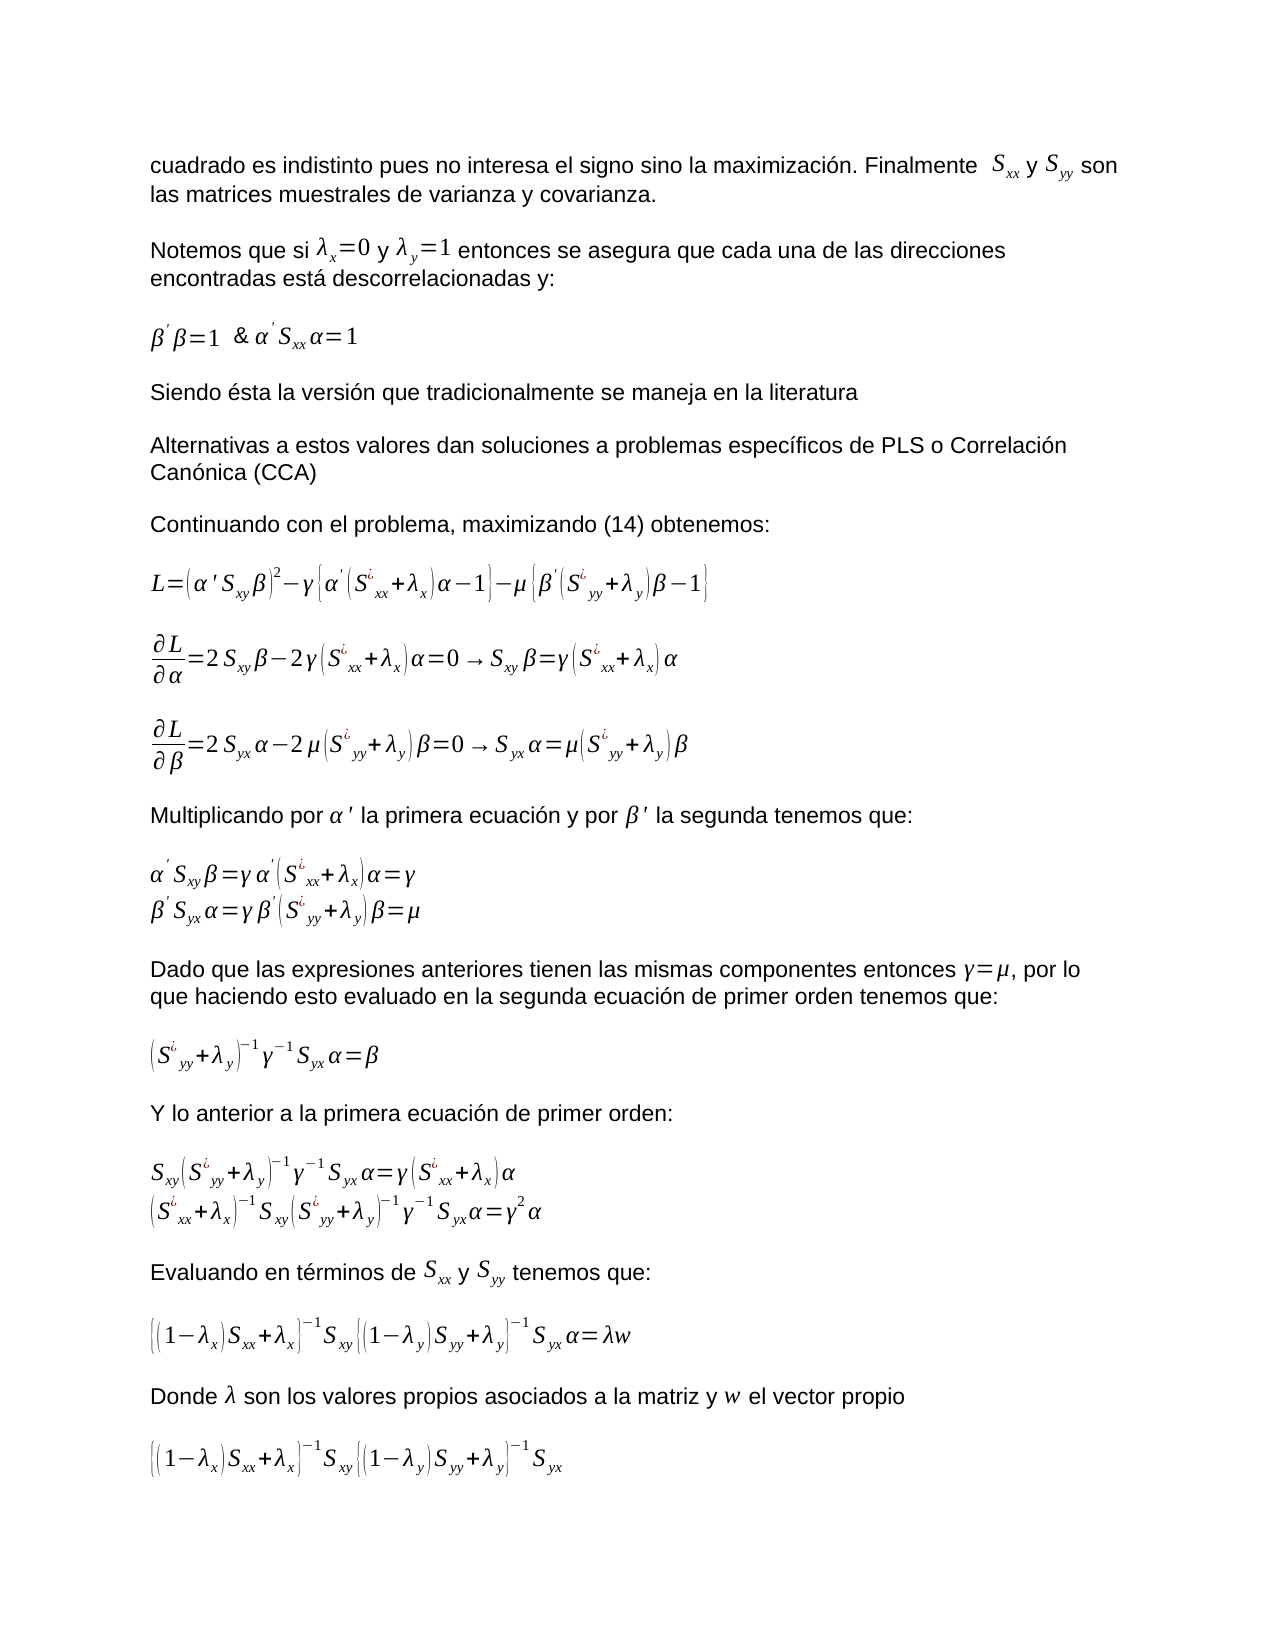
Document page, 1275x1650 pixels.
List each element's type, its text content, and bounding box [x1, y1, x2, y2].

text Donde son los valores propios asociados a la matriz y el vector propio [150, 1382, 1125, 1410]
text Notemos que si y entonces se asegura que cada una de las direcciones encontradas está descorrelacionadas y: [150, 234, 1125, 292]
text & [150, 318, 1125, 353]
text Multiplicando por la primera ecuación y por la segunda tenemos que: [150, 801, 1125, 829]
text Dado que las expresiones anteriores tienen las mismas componentes entonces , por lo que haciendo esto evaluado en la segunda ecuación de primer orden tenemos que: [150, 955, 1125, 1009]
text Continuando con el problema, maximizando (14) obtenemos: [150, 511, 1125, 537]
text Alternativas a estos valores dan soluciones a problemas específicos de PLS o Correlación Canónica (CCA) [150, 432, 1125, 485]
text Y lo anterior a la primera ecuación de primer orden: [150, 1100, 1125, 1126]
text Siendo ésta la versión que tradicionalmente se maneja en la literatura [150, 379, 1125, 406]
text Evaluando en términos de y tenemos que: [150, 1256, 1125, 1287]
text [150, 150, 1125, 208]
